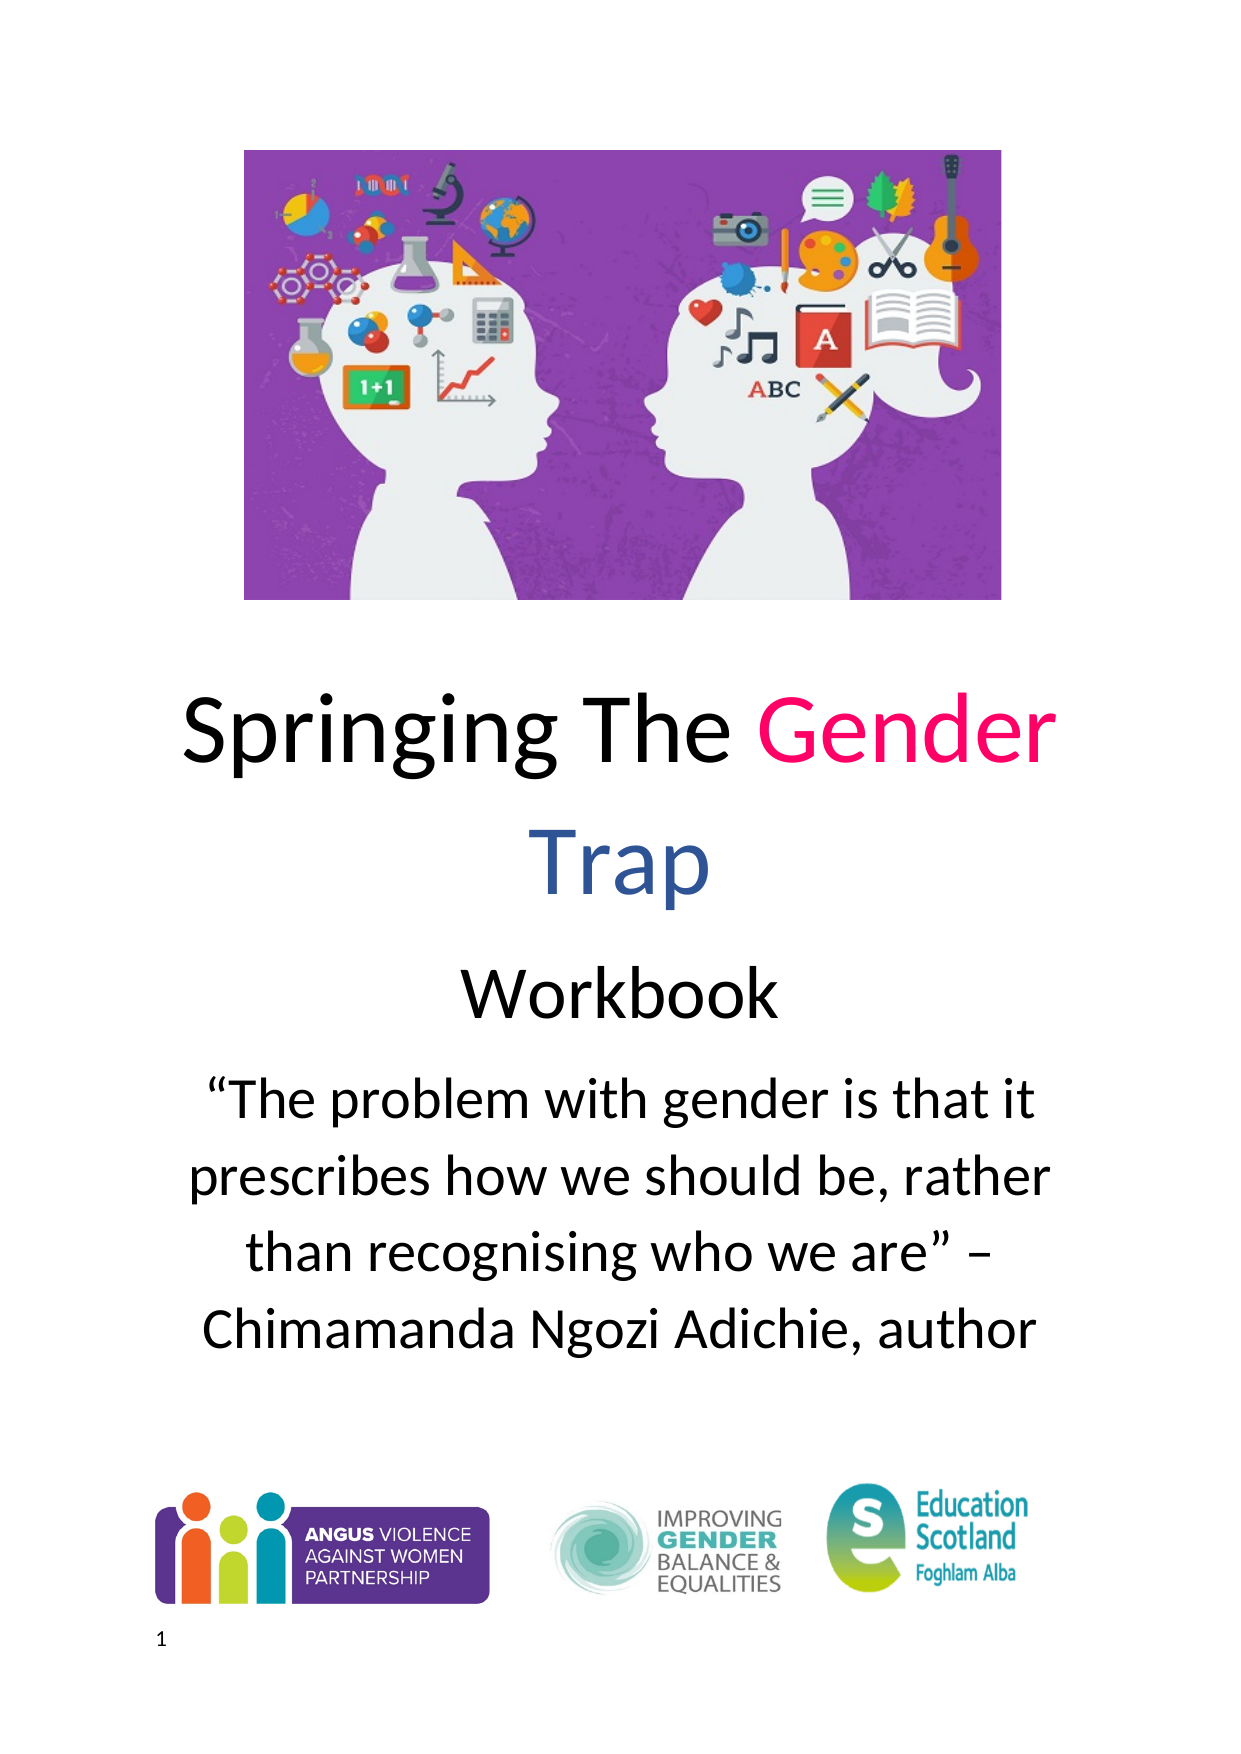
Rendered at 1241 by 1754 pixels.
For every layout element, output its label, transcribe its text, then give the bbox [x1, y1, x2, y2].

picture [534, 1479, 782, 1604]
text “The problem with gender is that it prescribes how we should be, rather than recognising who we are” – Chimamanda Ngozi Adichie, author [150, 1061, 1090, 1363]
picture [244, 150, 1002, 600]
text Workbook [150, 946, 1090, 1037]
text Springing The Gender Trap [150, 666, 1090, 919]
picture [817, 1480, 1085, 1604]
picture [155, 1492, 490, 1604]
